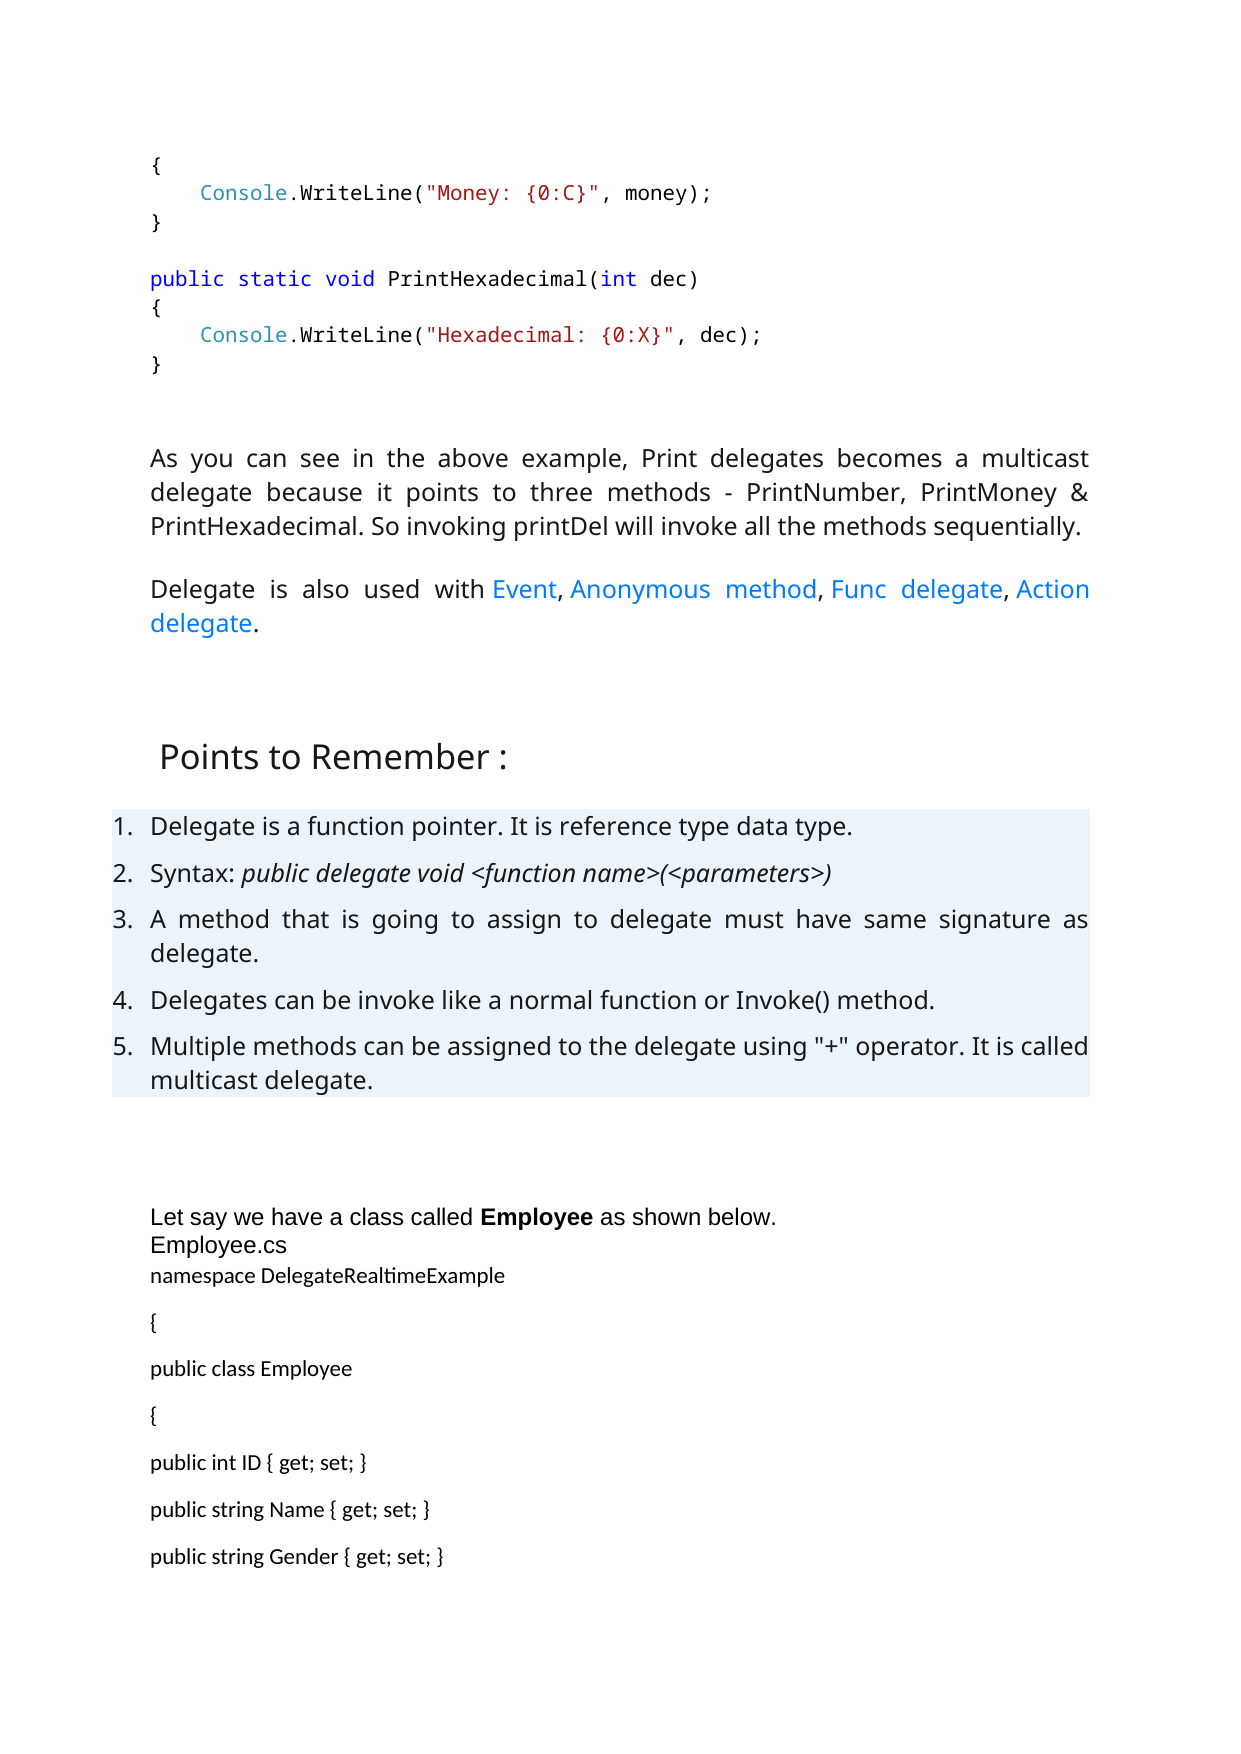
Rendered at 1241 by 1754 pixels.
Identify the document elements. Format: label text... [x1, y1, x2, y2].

text } [150, 349, 1090, 377]
text public string Name { get; set; } [150, 1495, 1090, 1523]
text public string Gender { get; set; } [150, 1542, 1090, 1570]
text Console.WriteLine("Hexadecimal: {0:X}", dec); [150, 321, 1090, 349]
text public int ID { get; set; } [150, 1448, 1090, 1476]
text namespace DelegateRealtimeExample [150, 1261, 1090, 1289]
list Multiple methods can be assigned to the delegate using "+" operator. It is called multicast delegate. [112, 1029, 1090, 1097]
text Let say we have a class called Employee as shown below. [150, 1203, 1090, 1231]
text As you can see in the above example, Print delegates becomes a multicast delegate because it points to three methods - PrintNumber, PrintMoney & PrintHexadecimal. So invoking printDel will invoke all the methods sequentially. [150, 441, 1090, 543]
list Syntax: public delegate void <function name>(<parameters>) [112, 855, 1090, 889]
text public static void PrintHexadecimal(int dec) [150, 264, 1090, 292]
text { [150, 1401, 1090, 1429]
list Delegates can be invoke like a normal function or Invoke() method. [112, 982, 1090, 1016]
text Delegate is also used with Event, Anonymous method, Func delegate, Action delegate. [150, 572, 1090, 640]
text Points to Remember : [150, 733, 1090, 779]
text { [150, 1308, 1090, 1336]
text Console.WriteLine("Money: {0:C}", money); [150, 178, 1090, 207]
text } [150, 207, 1090, 235]
list Delegate is a function pointer. It is reference type data type. [112, 809, 1090, 843]
text public class Employee [150, 1354, 1090, 1382]
subtitle Employee.cs [150, 1231, 1090, 1258]
text { [150, 150, 1090, 178]
text { [150, 292, 1090, 321]
list A method that is going to assign to delegate must have same signature as delegate. [112, 902, 1090, 970]
